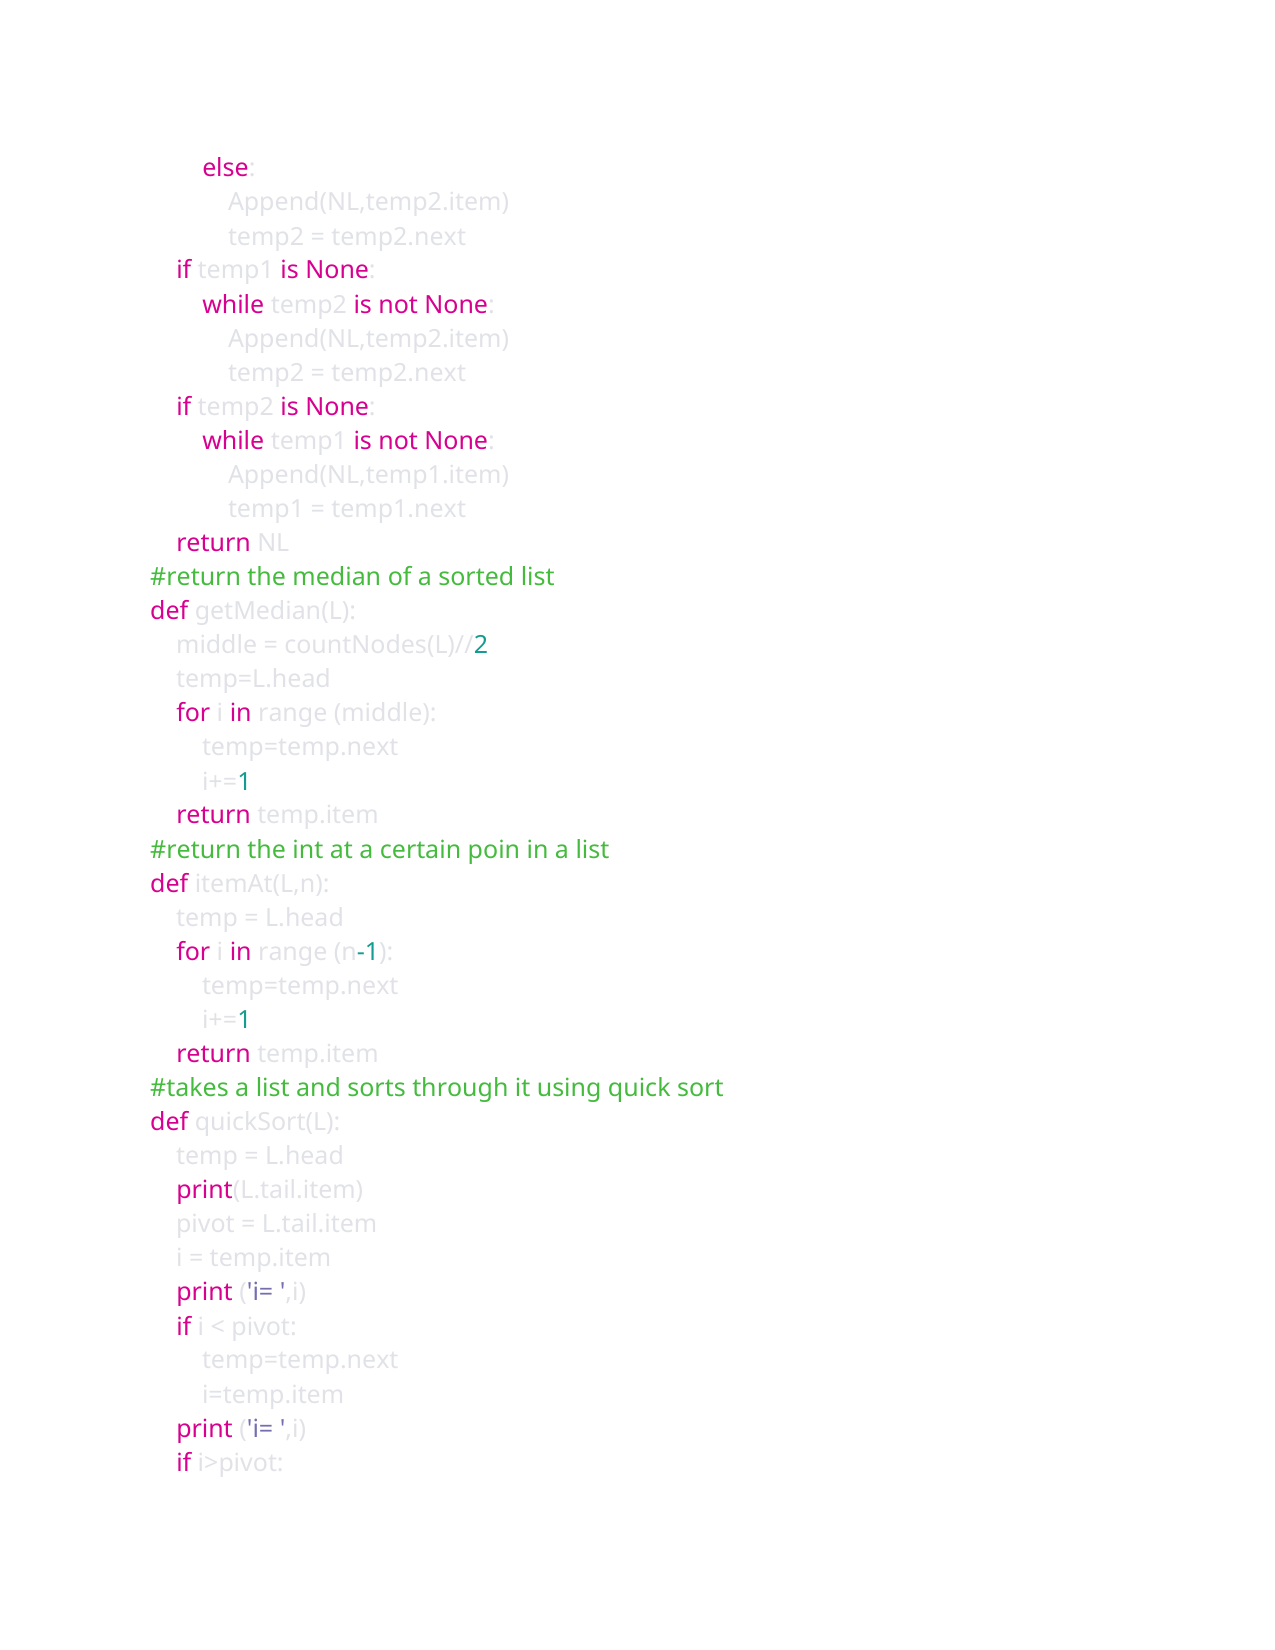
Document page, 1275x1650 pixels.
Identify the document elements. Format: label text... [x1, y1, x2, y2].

text return temp.item [150, 1036, 1125, 1070]
text #return the median of a sorted list [150, 559, 1125, 593]
text i+=1 [150, 763, 1125, 797]
text temp=L.head [150, 661, 1125, 695]
text temp=temp.next [150, 967, 1125, 1002]
text if i < pivot: [150, 1308, 1125, 1342]
text def getMedian(L): [150, 593, 1125, 627]
text if temp2 is None: [150, 388, 1125, 422]
text temp=temp.next [150, 1342, 1125, 1376]
text print ('i= ',i) [150, 1274, 1125, 1308]
text temp = L.head [150, 1138, 1125, 1172]
text else: [150, 150, 1125, 184]
text return NL [150, 525, 1125, 559]
text #takes a list and sorts through it using quick sort [150, 1070, 1125, 1104]
text for i in range (n-1): [150, 933, 1125, 967]
text def itemAt(L,n): [150, 865, 1125, 899]
text i=temp.item [150, 1376, 1125, 1410]
text print(L.tail.item) [150, 1172, 1125, 1206]
text pivot = L.tail.item [150, 1206, 1125, 1240]
text i+=1 [150, 1002, 1125, 1036]
text while temp2 is not None: [150, 286, 1125, 320]
text #return the int at a certain poin in a list [150, 831, 1125, 865]
text while temp1 is not None: [150, 422, 1125, 457]
text temp = L.head [150, 899, 1125, 933]
text temp1 = temp1.next [150, 491, 1125, 525]
text temp2 = temp2.next [150, 218, 1125, 252]
text Append(NL,temp2.item) [150, 320, 1125, 354]
text return temp.item [150, 797, 1125, 831]
text if i>pivot: [150, 1444, 1125, 1478]
text print ('i= ',i) [150, 1410, 1125, 1444]
text Append(NL,temp2.item) [150, 184, 1125, 218]
text for i in range (middle): [150, 695, 1125, 729]
text temp=temp.next [150, 729, 1125, 763]
text Append(NL,temp1.item) [150, 457, 1125, 491]
text if temp1 is None: [150, 252, 1125, 286]
text i = temp.item [150, 1240, 1125, 1274]
text middle = countNodes(L)//2 [150, 627, 1125, 661]
text temp2 = temp2.next [150, 354, 1125, 388]
text def quickSort(L): [150, 1104, 1125, 1138]
